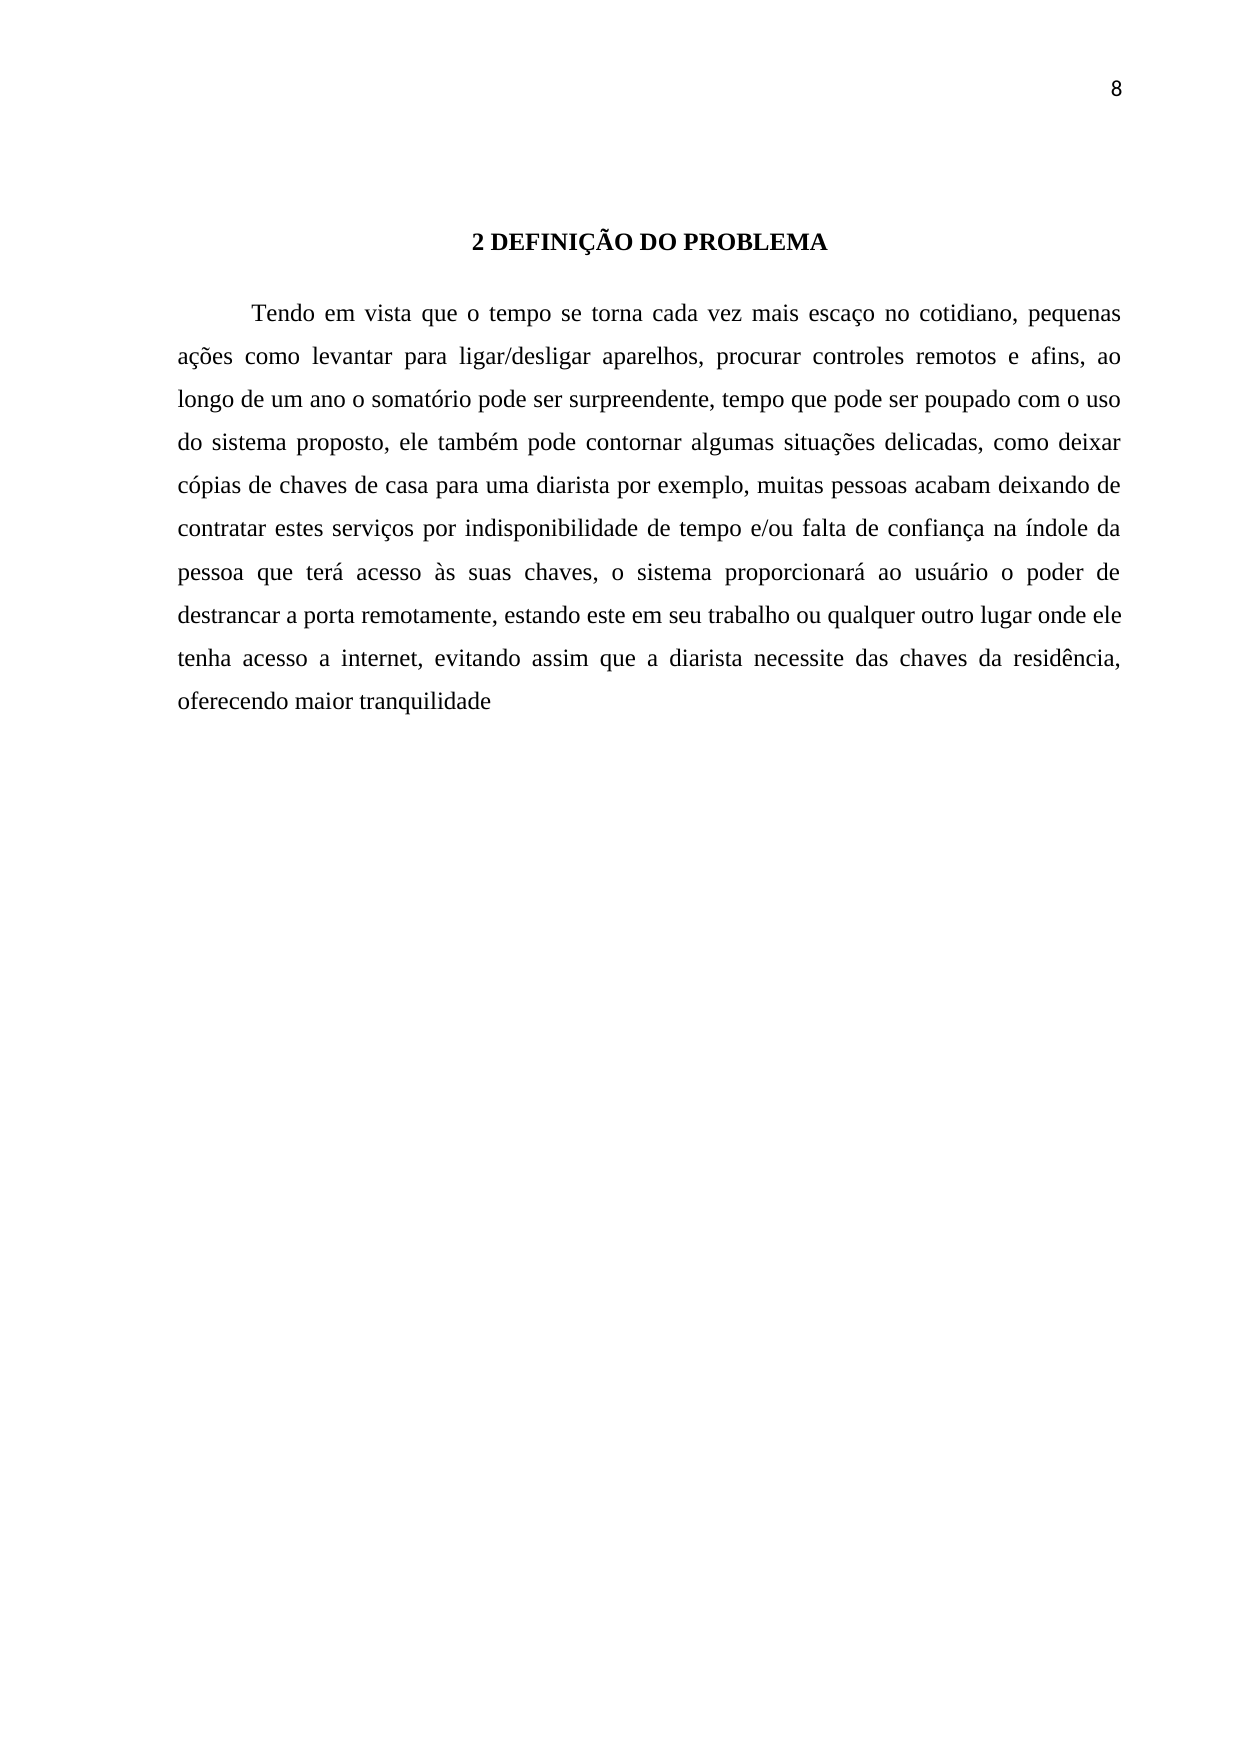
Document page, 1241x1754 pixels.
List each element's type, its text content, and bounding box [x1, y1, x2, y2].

subtitle 2 DEFINIÇÃO DO PROBLEMA [177, 227, 1122, 256]
text Tendo em vista que o tempo se torna cada vez mais escaço no cotidiano, pequenas ações como levantar para ligar/desligar aparelhos, procurar controles remotos e afins, ao longo de um ano o somatório pode ser surpreendente, tempo que pode ser poupado com o uso do sistema proposto, ele também pode contornar algumas situações delicadas, como deixar cópias de chaves de casa para uma diarista por exemplo, muitas pessoas acabam deixando de contratar estes serviços por indisponibilidade de tempo e/ou falta de confiança na índole da pessoa que terá acesso às suas chaves, o sistema proporcionará ao usuário o poder de destrancar a porta remotamente, estando este em seu trabalho ou qualquer outro lugar onde ele tenha acesso a internet, evitando assim que a diarista necessite das chaves da residência, oferecendo maior tranquilidade [177, 298, 1122, 715]
